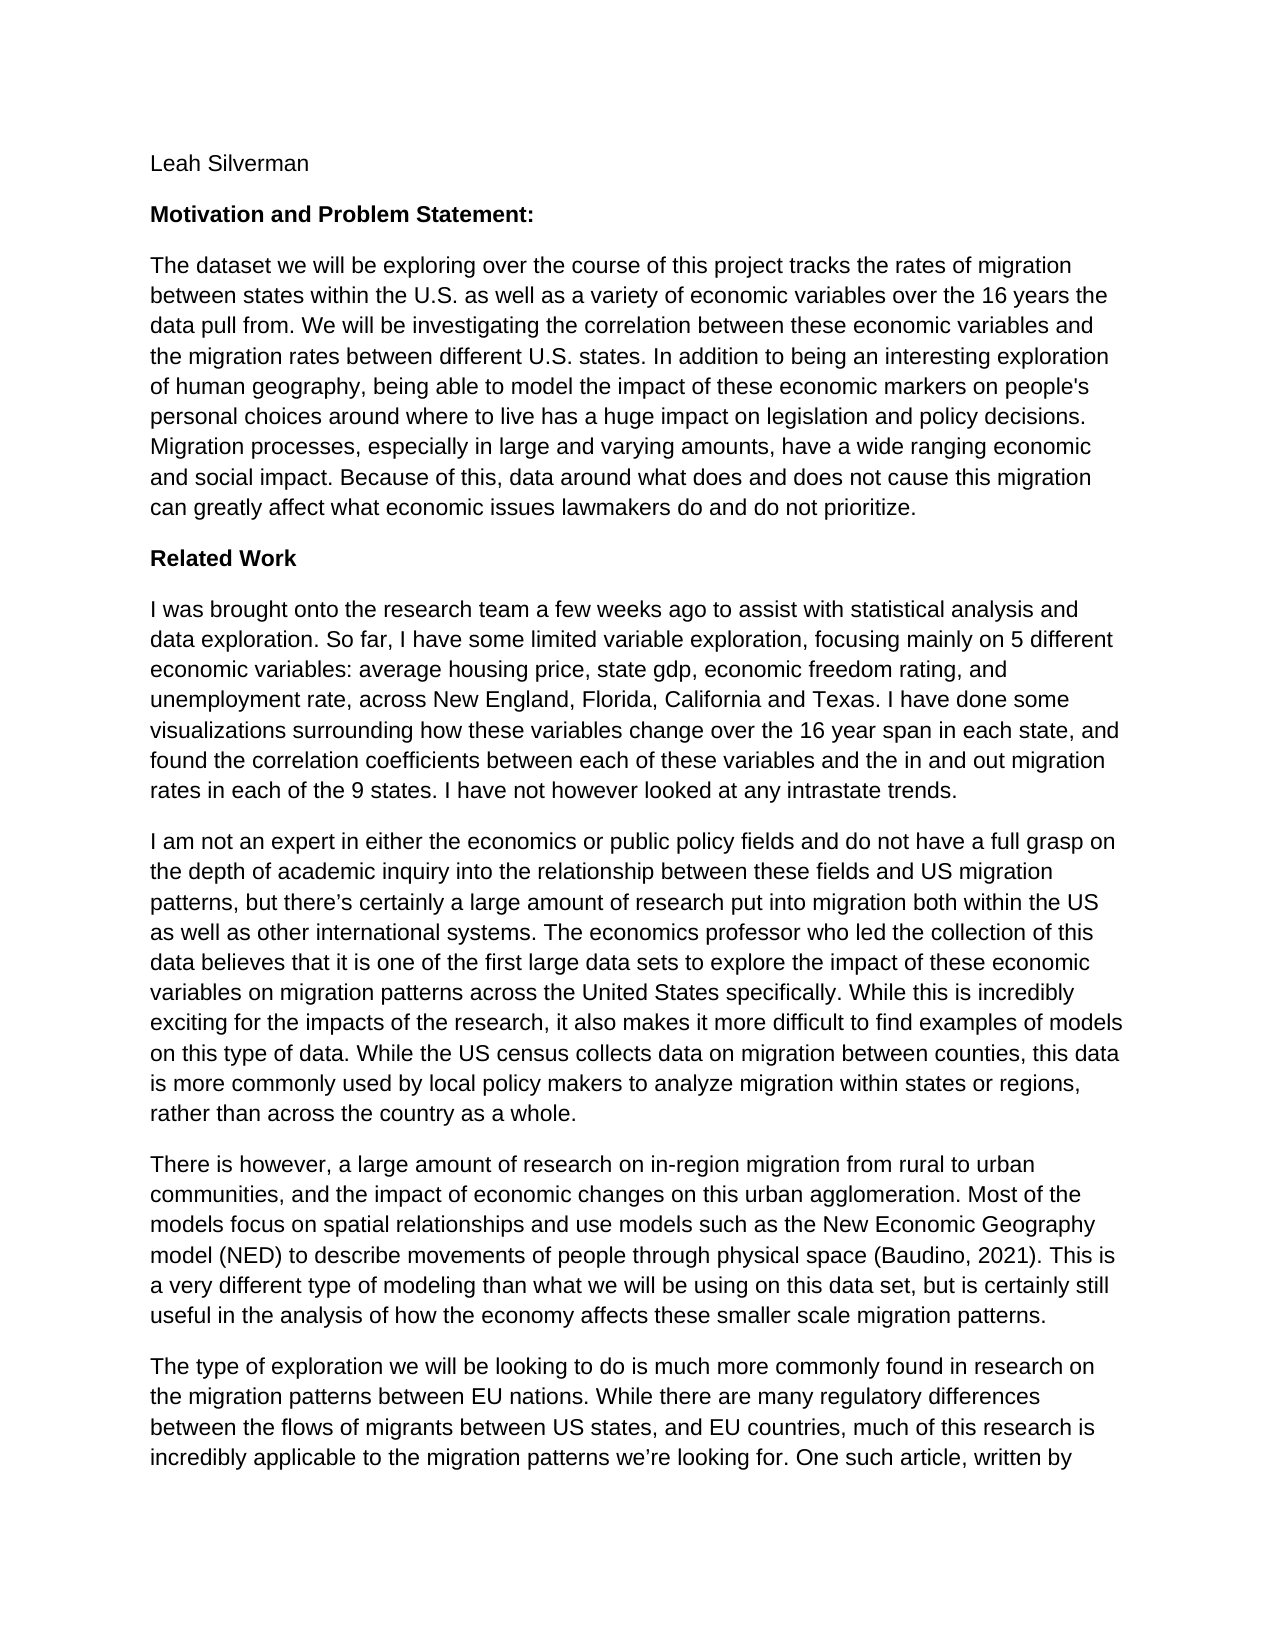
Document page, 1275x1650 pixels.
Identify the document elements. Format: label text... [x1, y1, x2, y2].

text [150, 1353, 1125, 1470]
text I am not an expert in either the economics or public policy fields and do not have a full grasp on the depth of academic inquiry into the relationship between these fields and US migration patterns, but there’s certainly a large amount of research put into migration both within the US as well as other international systems. The economics professor who led the collection of this data believes that it is one of the first large data sets to explore the impact of these economic variables on migration patterns across the United States specifically. While this is incredibly exciting for the impacts of the research, it also makes it more difficult to find examples of models on this type of data. While the US census collects data on migration between counties, this data is more commonly used by local policy makers to analyze migration within states or regions, rather than across the country as a whole. [150, 828, 1125, 1126]
text Leah Silverman [150, 150, 1125, 176]
text Related Work [150, 545, 1125, 571]
text Motivation and Problem Statement: [150, 201, 1125, 227]
text I was brought onto the research team a few weeks ago to assist with statistical analysis and data exploration. So far, I have some limited variable exploration, focusing mainly on 5 different economic variables: average housing price, state gdp, economic freedom rating, and unemployment rate, across New England, Florida, California and Texas. I have done some visualizations surrounding how these variables change over the 16 year span in each state, and found the correlation coefficients between each of these variables and the in and out migration rates in each of the 9 states. I have not however looked at any intrastate trends. [150, 596, 1125, 803]
text There is however, a large amount of research on in-region migration from rural to urban communities, and the impact of economic changes on this urban agglomeration. Most of the models focus on spatial relationships and use models such as the New Economic Geography model (NED) to describe movements of people through physical space (Baudino, 2021). This is a very different type of modeling than what we will be using on this data set, but is certainly still useful in the analysis of how the economy affects these smaller scale migration patterns. [150, 1151, 1125, 1328]
text The dataset we will be exploring over the course of this project tracks the rates of migration between states within the U.S. as well as a variety of economic variables over the 16 years the data pull from. We will be investigating the correlation between these economic variables and the migration rates between different U.S. states. In addition to being an interesting exploration of human geography, being able to model the impact of these economic markers on people's personal choices around where to live has a huge impact on legislation and policy decisions. Migration processes, especially in large and varying amounts, have a wide ranging economic and social impact. Because of this, data around what does and does not cause this migration can greatly affect what economic issues lawmakers do and do not prioritize. [150, 252, 1125, 520]
